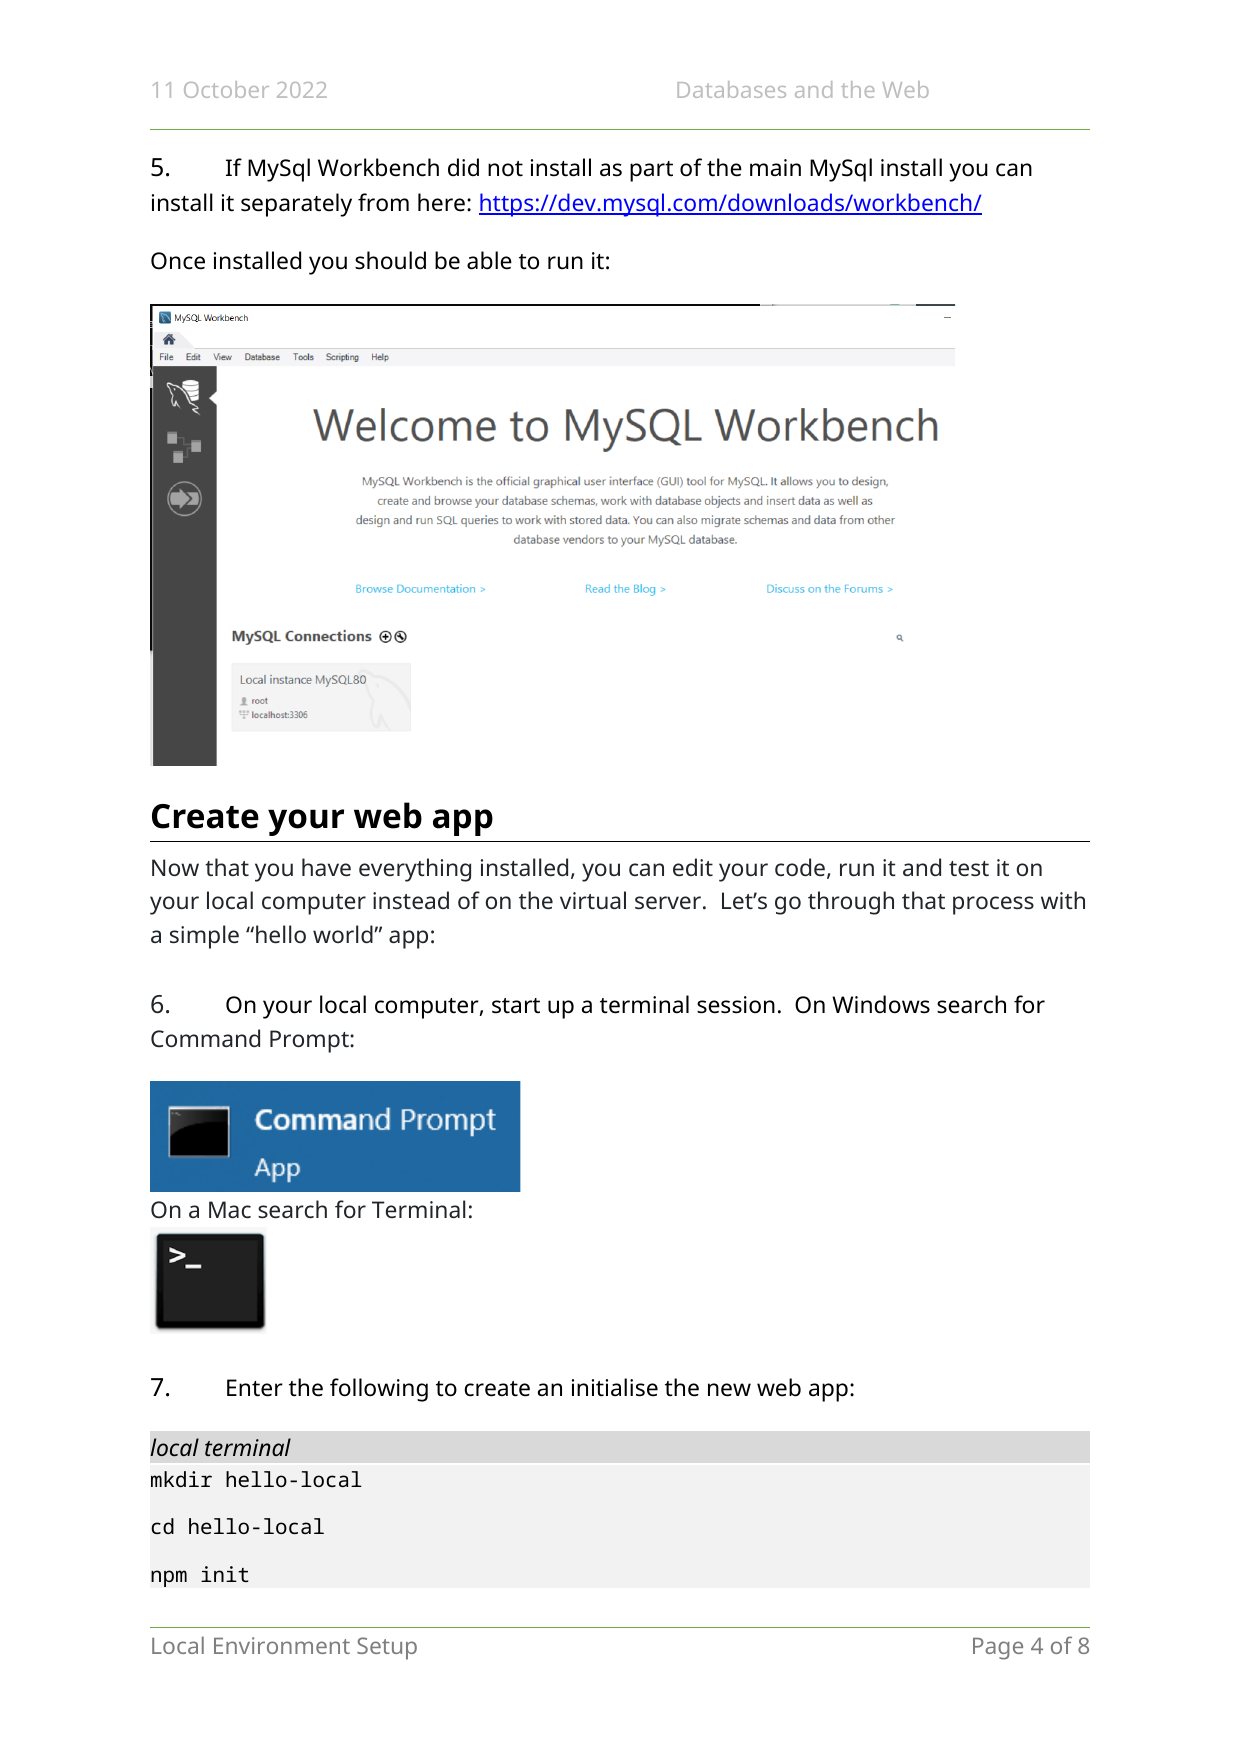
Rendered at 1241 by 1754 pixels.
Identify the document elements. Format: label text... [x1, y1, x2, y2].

picture [150, 1081, 521, 1192]
subtitle Create your web app [150, 793, 1090, 841]
text On a Mac search for Terminal: [150, 1194, 1090, 1225]
text npm init [150, 1560, 1090, 1588]
text On your local computer, start up a terminal session. On Windows search for Command Prompt: [150, 987, 1090, 1054]
text If MySql Workbench did not install as part of the main MySql install you can install it separately from here: https://dev.mysql.com/downloads/workbench/ [150, 150, 1090, 218]
text local terminal [150, 1431, 1090, 1463]
text mkdir hello-local [150, 1465, 1090, 1494]
list Once installed you should be able to run it: [150, 245, 1090, 277]
text Enter the following to create an initialise the new web app: [150, 1370, 1090, 1404]
picture [150, 1227, 267, 1334]
picture [150, 304, 955, 766]
text Now that you have everything installed, you can edit your code, run it and test it on your local computer instead of on the virtual server. Let’s go through that process with a simple “hello world” app: [150, 852, 1090, 950]
text cd hello-local [150, 1512, 1090, 1541]
